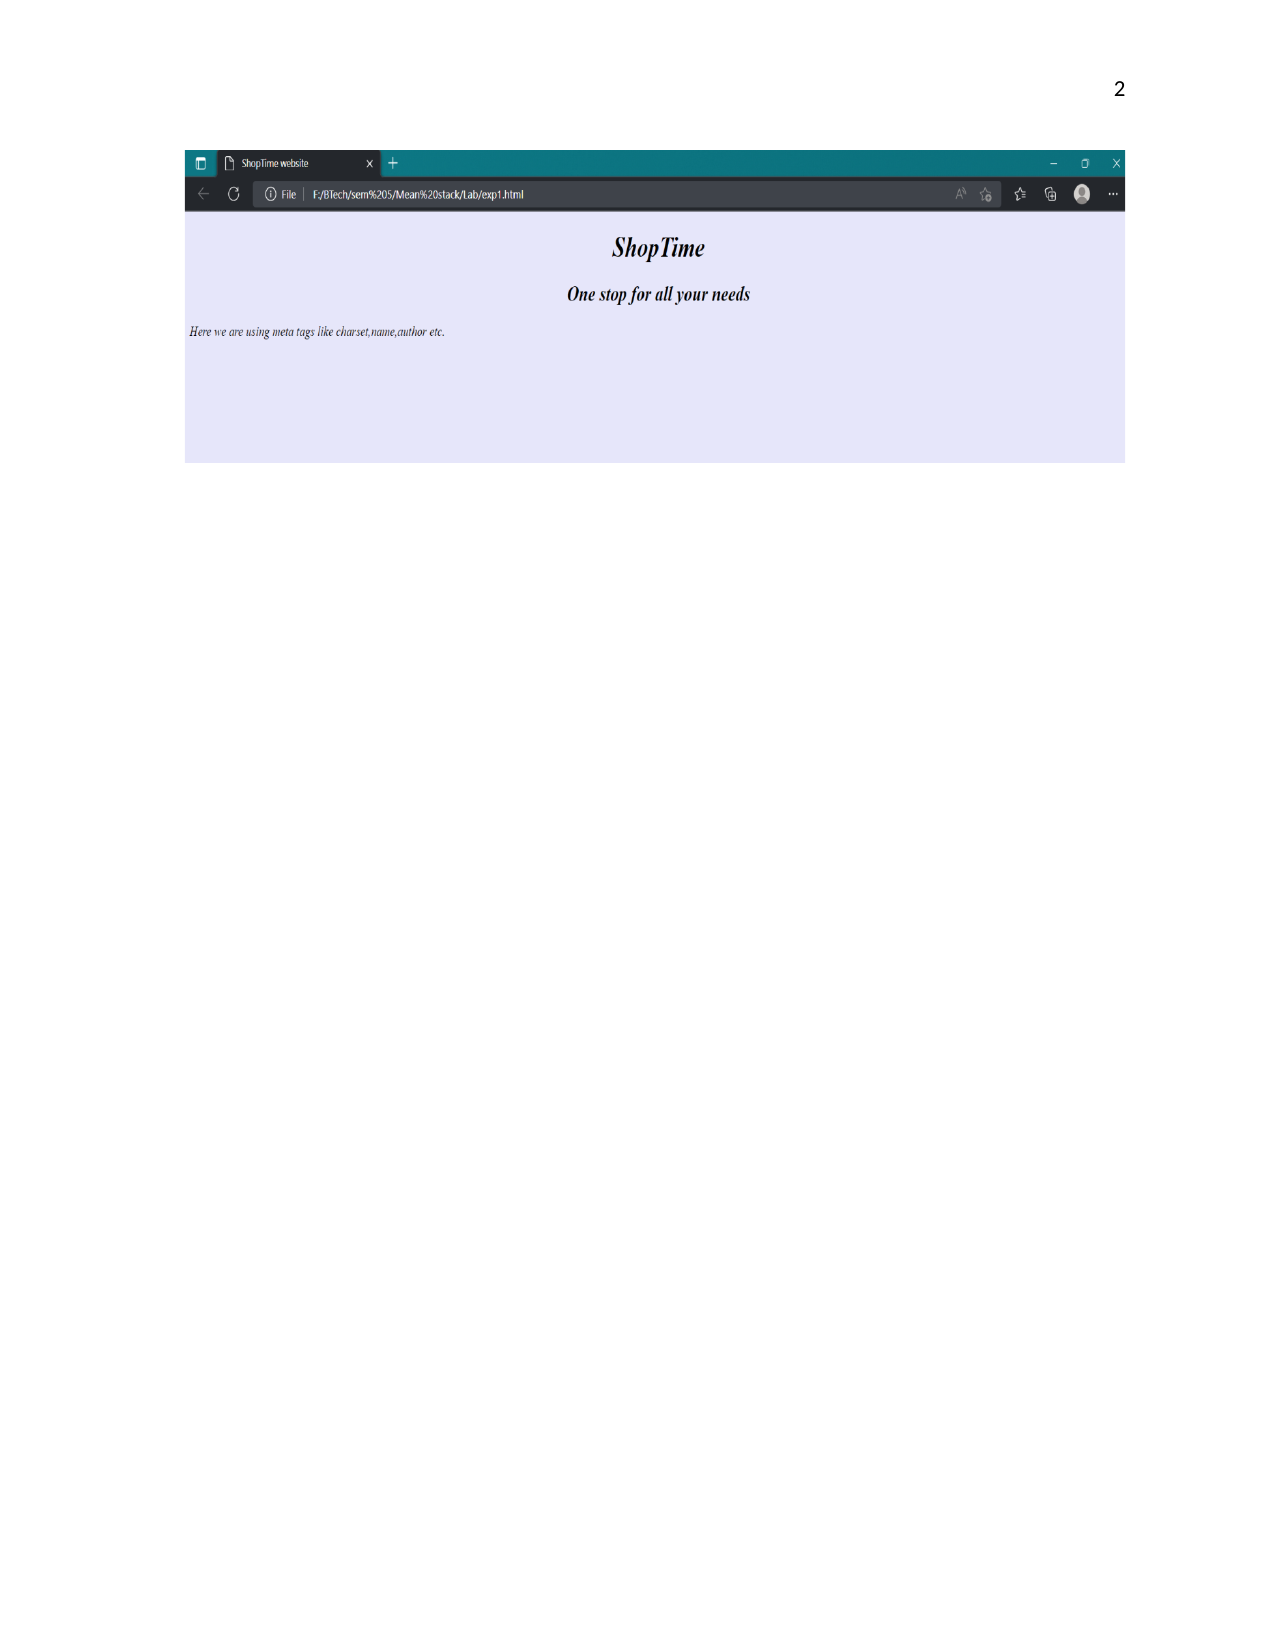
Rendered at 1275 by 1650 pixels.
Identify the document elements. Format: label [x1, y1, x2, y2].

picture [184, 150, 1125, 463]
